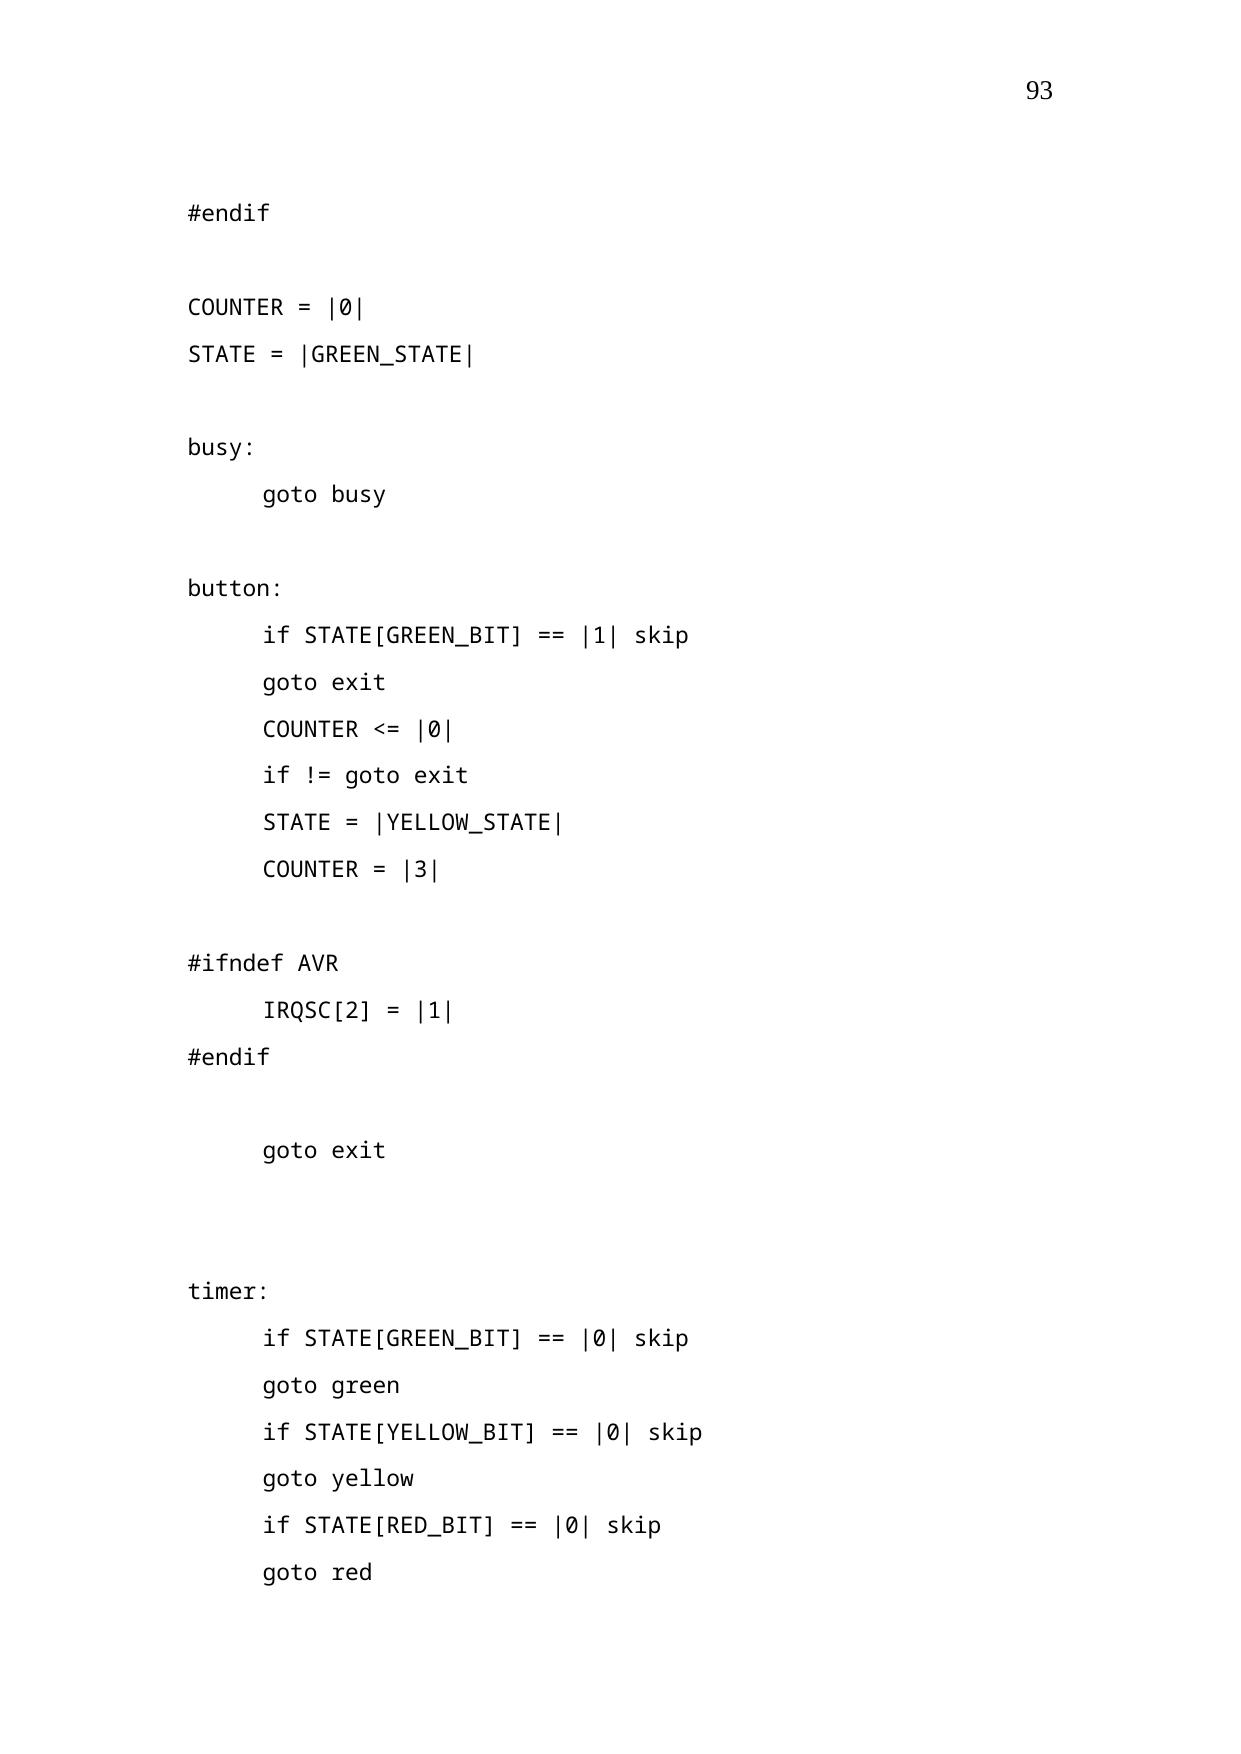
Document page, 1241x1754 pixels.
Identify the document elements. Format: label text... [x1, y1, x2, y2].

text IRQSC[2] = |1| [187, 994, 1053, 1025]
text goto busy [187, 478, 1053, 509]
text COUNTER = |3| [187, 853, 1053, 884]
text goto green [187, 1369, 1053, 1400]
text goto exit [187, 1134, 1053, 1166]
text STATE = |YELLOW_STATE| [187, 806, 1053, 837]
text busy: [187, 431, 1053, 462]
text if STATE[GREEN_BIT] == |0| skip [187, 1322, 1053, 1353]
text if STATE[GREEN_BIT] == |1| skip [187, 619, 1053, 650]
text timer: [187, 1275, 1053, 1306]
text if STATE[RED_BIT] == |0| skip [187, 1509, 1053, 1541]
text if != goto exit [187, 759, 1053, 791]
text #endif [187, 1041, 1053, 1072]
text COUNTER <= |0| [187, 712, 1053, 744]
text COUNTER = |0| [187, 291, 1053, 322]
text goto red [187, 1556, 1053, 1587]
text if STATE[YELLOW_BIT] == |0| skip [187, 1416, 1053, 1447]
text goto exit [187, 666, 1053, 697]
text goto yellow [187, 1462, 1053, 1494]
text button: [187, 572, 1053, 603]
text STATE = |GREEN_STATE| [187, 337, 1053, 369]
text #endif [187, 197, 1053, 228]
text #ifndef AVR [187, 947, 1053, 978]
